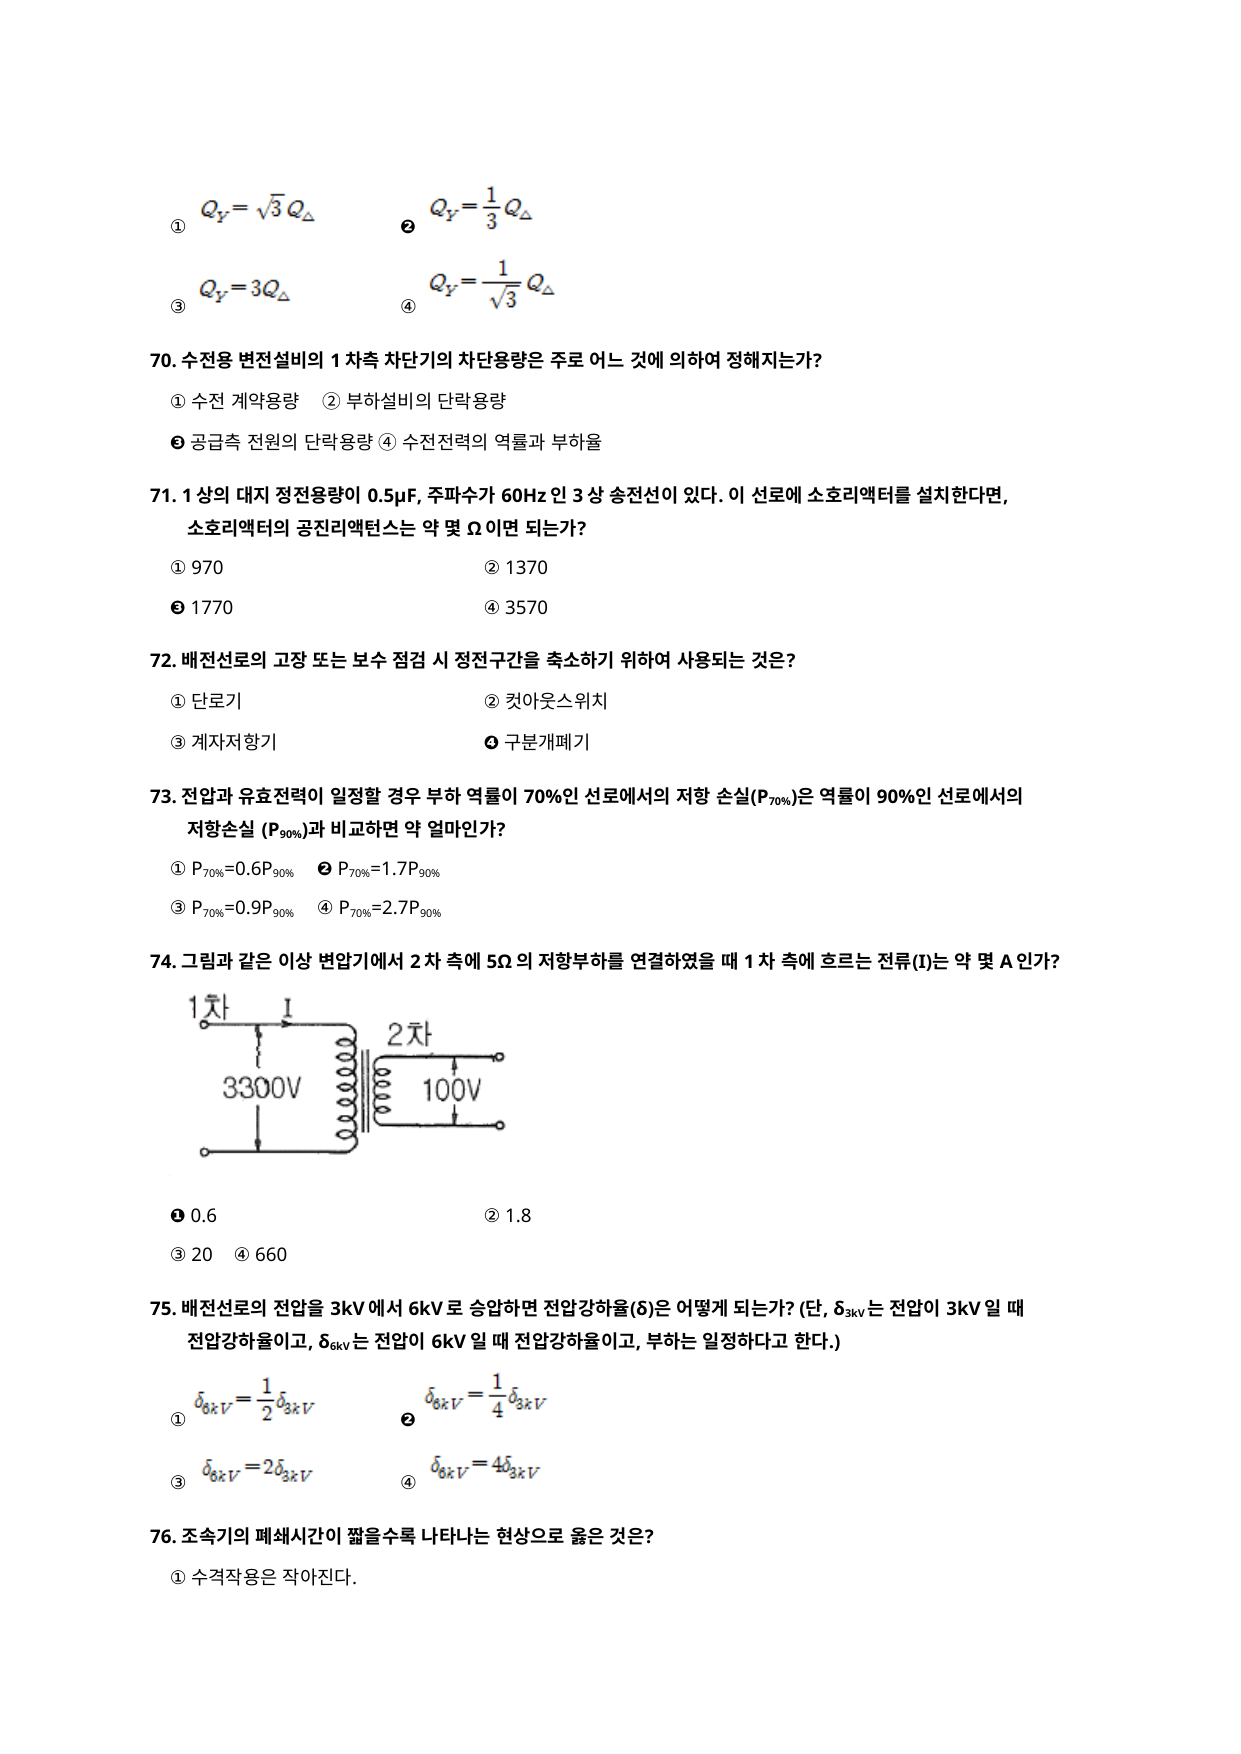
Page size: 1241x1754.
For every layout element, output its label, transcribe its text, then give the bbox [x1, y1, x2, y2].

text 70. 수전용 변전설비의 1차측 차단기의 차단용량은 주로 어느 것에 의하여 정해지는가? [150, 346, 1090, 373]
picture [421, 252, 564, 314]
text ① 단로기 ② 컷아웃스위치 [150, 687, 1090, 714]
text ① ❷ [150, 177, 1090, 239]
picture [191, 1373, 320, 1427]
text ❸ 공급측 전원의 단락용량 ④ 수전전력의 역률과 부하율 [150, 427, 1090, 455]
picture [420, 1367, 552, 1427]
text ❸ 1770 ④ 3570 [150, 594, 1090, 619]
picture [169, 987, 515, 1183]
text ③ ④ [150, 253, 1090, 319]
text ③ 계자저항기 ❹ 구분개폐기 [150, 728, 1090, 755]
text ① 수전 계약용량 ② 부하설비의 단락용량 [150, 387, 1090, 414]
text 73. 전압과 유효전력이 일정할 경우 부하 역률이 70%인 선로에서의 저항 손실(P70%)은 역률이 90%인 선로에서의 저항손실 (P90%)과 비교하면 약 얼마인가? [150, 782, 1090, 841]
text ① P70%=0.6P90% ❷ P70%=1.7P90% [150, 855, 1090, 881]
text 76. 조속기의 폐쇄시간이 짧을수록 나타나는 현상으로 옳은 것은? [150, 1522, 1090, 1549]
picture [421, 1446, 547, 1490]
text ❶ 0.6 ② 1.8 [150, 1202, 1090, 1228]
text 74. 그림과 같은 이상 변압기에서 2차 측에 5Ω의 저항부하를 연결하였을 때 1차 측에 흐르는 전류(I)는 약 몇 A인가? [150, 947, 1090, 974]
text ③ ④ [150, 1446, 1090, 1495]
picture [191, 1450, 321, 1490]
picture [191, 270, 298, 314]
text ③ P70%=0.9P90% ④ P70%=2.7P90% [150, 895, 1090, 920]
picture [191, 188, 321, 234]
text 71. 1상의 대지 정전용량이 0.5μF, 주파수가 60Hz인 3상 송전선이 있다. 이 선로에 소호리액터를 설치한다면, 소호리액터의 공진리액턴스는 약 몇 Ω이면 되는가? [150, 481, 1090, 541]
text 75. 배전선로의 전압을 3kV에서 6kV로 승압하면 전압강하율(δ)은 어떻게 되는가? (단, δ3kV는 전압이 3kV일 때 전압강하율이고, δ6kV는 전압이 6kV일 때 전압강하율이고, 부하는 일정하다고 한다.) [150, 1294, 1090, 1353]
text ① 수격작용은 작아진다. [150, 1563, 1090, 1590]
text ① 970 ② 1370 [150, 554, 1090, 580]
picture [420, 177, 537, 234]
text ① ❷ [150, 1367, 1090, 1432]
text 72. 배전선로의 고장 또는 보수 점검 시 정전구간을 축소하기 위하여 사용되는 것은? [150, 646, 1090, 673]
text ③ 20 ④ 660 [150, 1242, 1090, 1267]
